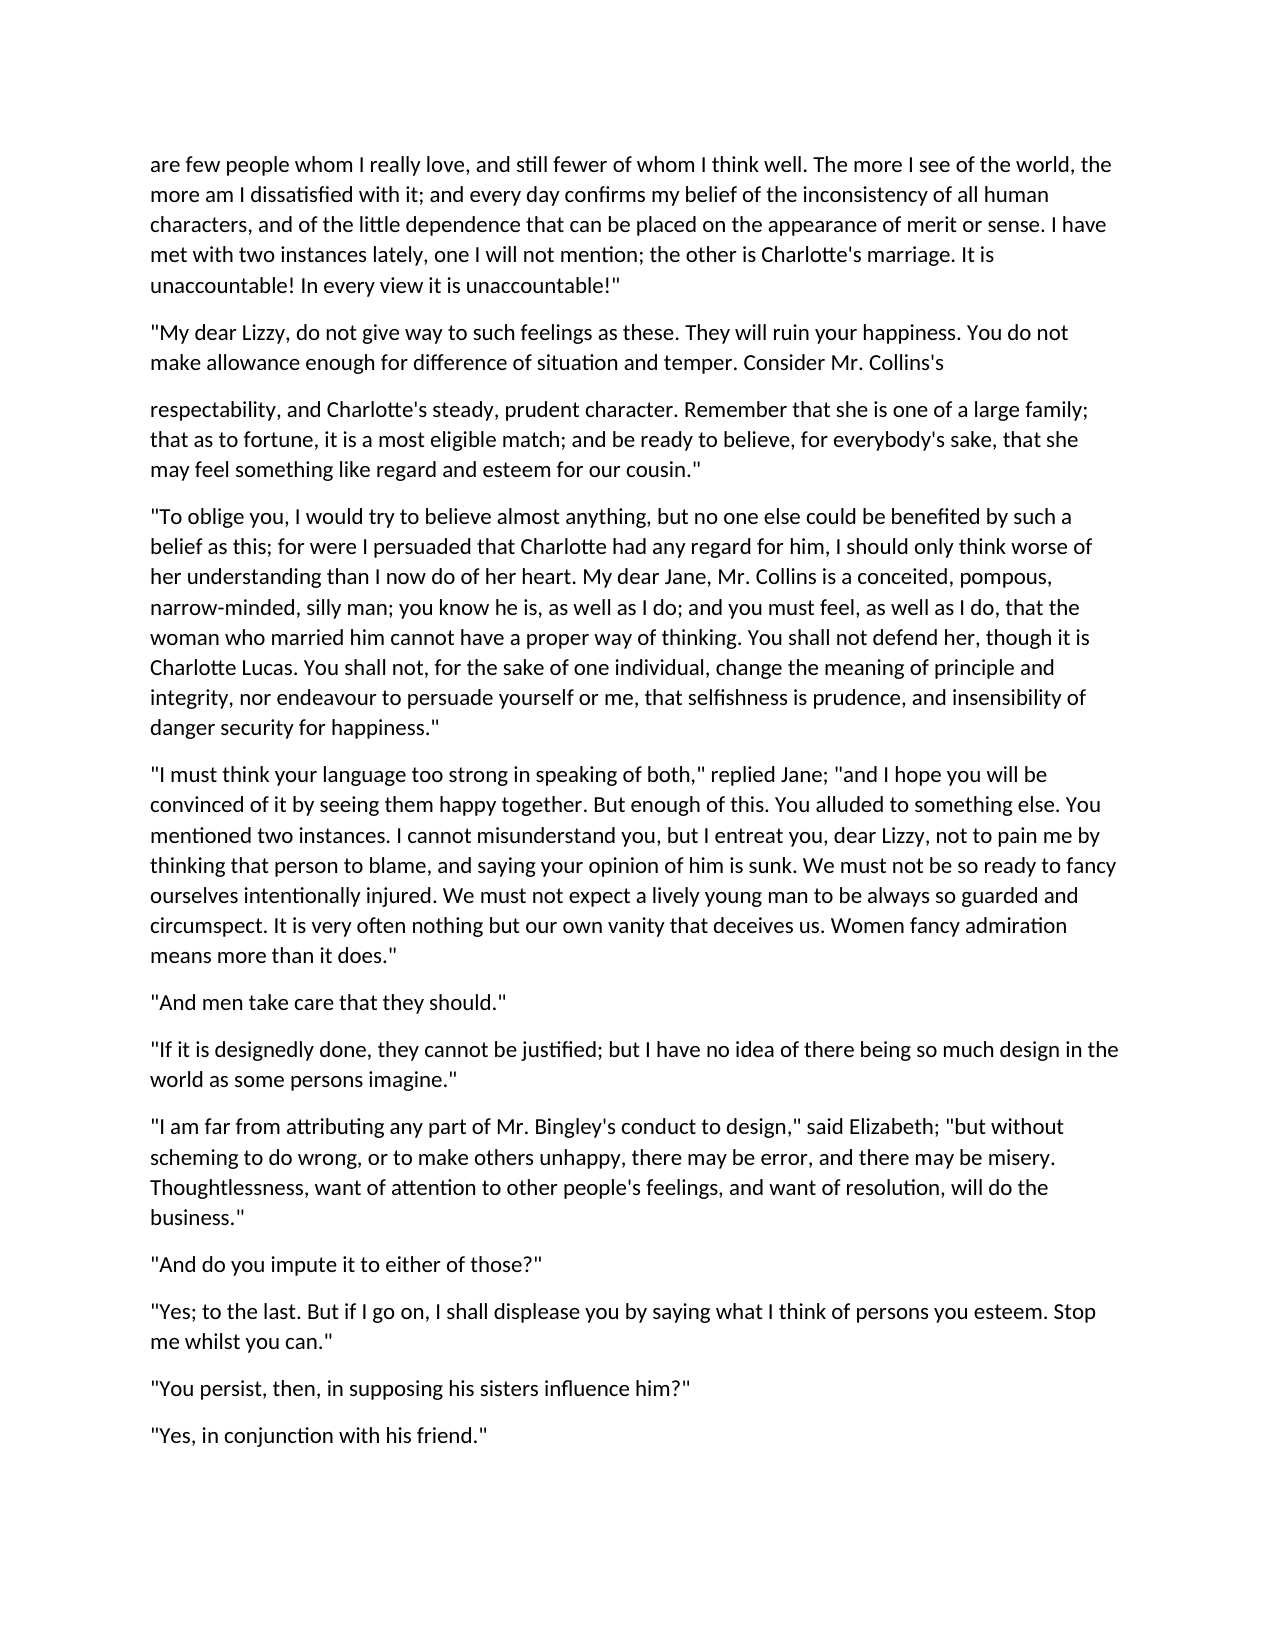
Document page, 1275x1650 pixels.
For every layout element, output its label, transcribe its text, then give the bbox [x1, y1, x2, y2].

text "And men take care that they should." [150, 988, 1125, 1017]
text "If it is designedly done, they cannot be justified; but I have no idea of there being so much design in the world as some persons imagine." [150, 1035, 1125, 1094]
text "To oblige you, I would try to believe almost anything, but no one else could be benefited by such a belief as this; for were I persuaded that Charlotte had any regard for him, I should only think worse of her understanding than I now do of her heart. My dear Jane, Mr. Collins is a conceited, pompous, narrow-minded, silly man; you know he is, as well as I do; and you must feel, as well as I do, that the woman who married him cannot have a proper way of thinking. You shall not defend her, though it is Charlotte Lucas. You shall not, for the sake of one individual, change the meaning of principle and integrity, nor endeavour to persuade yourself or me, that selfishness is prudence, and insensibility of danger security for happiness." [150, 502, 1125, 742]
text "Yes; to the last. But if I go on, I shall displease you by saying what I think of persons you esteem. Stop me whilst you can." [150, 1297, 1125, 1355]
text respectability, and Charlotte's steady, prudent character. Remember that she is one of a large family; that as to fortune, it is a most eligible match; and be ready to believe, for everybody's sake, that she may feel something like regard and esteem for our cousin." [150, 395, 1125, 483]
text "Yes, in conjunction with his friend." [150, 1421, 1125, 1449]
text "You persist, then, in supposing his sisters influence him?" [150, 1374, 1125, 1402]
text "I must think your language too strong in speaking of both," replied Jane; "and I hope you will be convinced of it by seeing them happy together. But enough of this. You alluded to something else. You mentioned two instances. I cannot misunderstand you, but I entreat you, dear Lizzy, not to pain me by thinking that person to blame, and saying your opinion of him is sunk. We must not be so ready to fancy ourselves intentionally injured. We must not expect a lively young man to be always so guarded and circumspect. It is very often nothing but our own vanity that deceives us. Women fancy admiration means more than it does." [150, 760, 1125, 970]
text "I am far from attributing any part of Mr. Bingley's conduct to design," said Elizabeth; "but without scheming to do wrong, or to make others unhappy, there may be error, and there may be misery. Thoughtlessness, want of attention to other people's feelings, and want of resolution, will do the business." [150, 1112, 1125, 1231]
text "And do you impute it to either of those?" [150, 1250, 1125, 1278]
text "My dear Lizzy, do not give way to such feelings as these. They will ruin your happiness. You do not make allowance enough for difference of situation and temper. Consider Mr. Collins's [150, 318, 1125, 376]
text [150, 150, 1125, 299]
